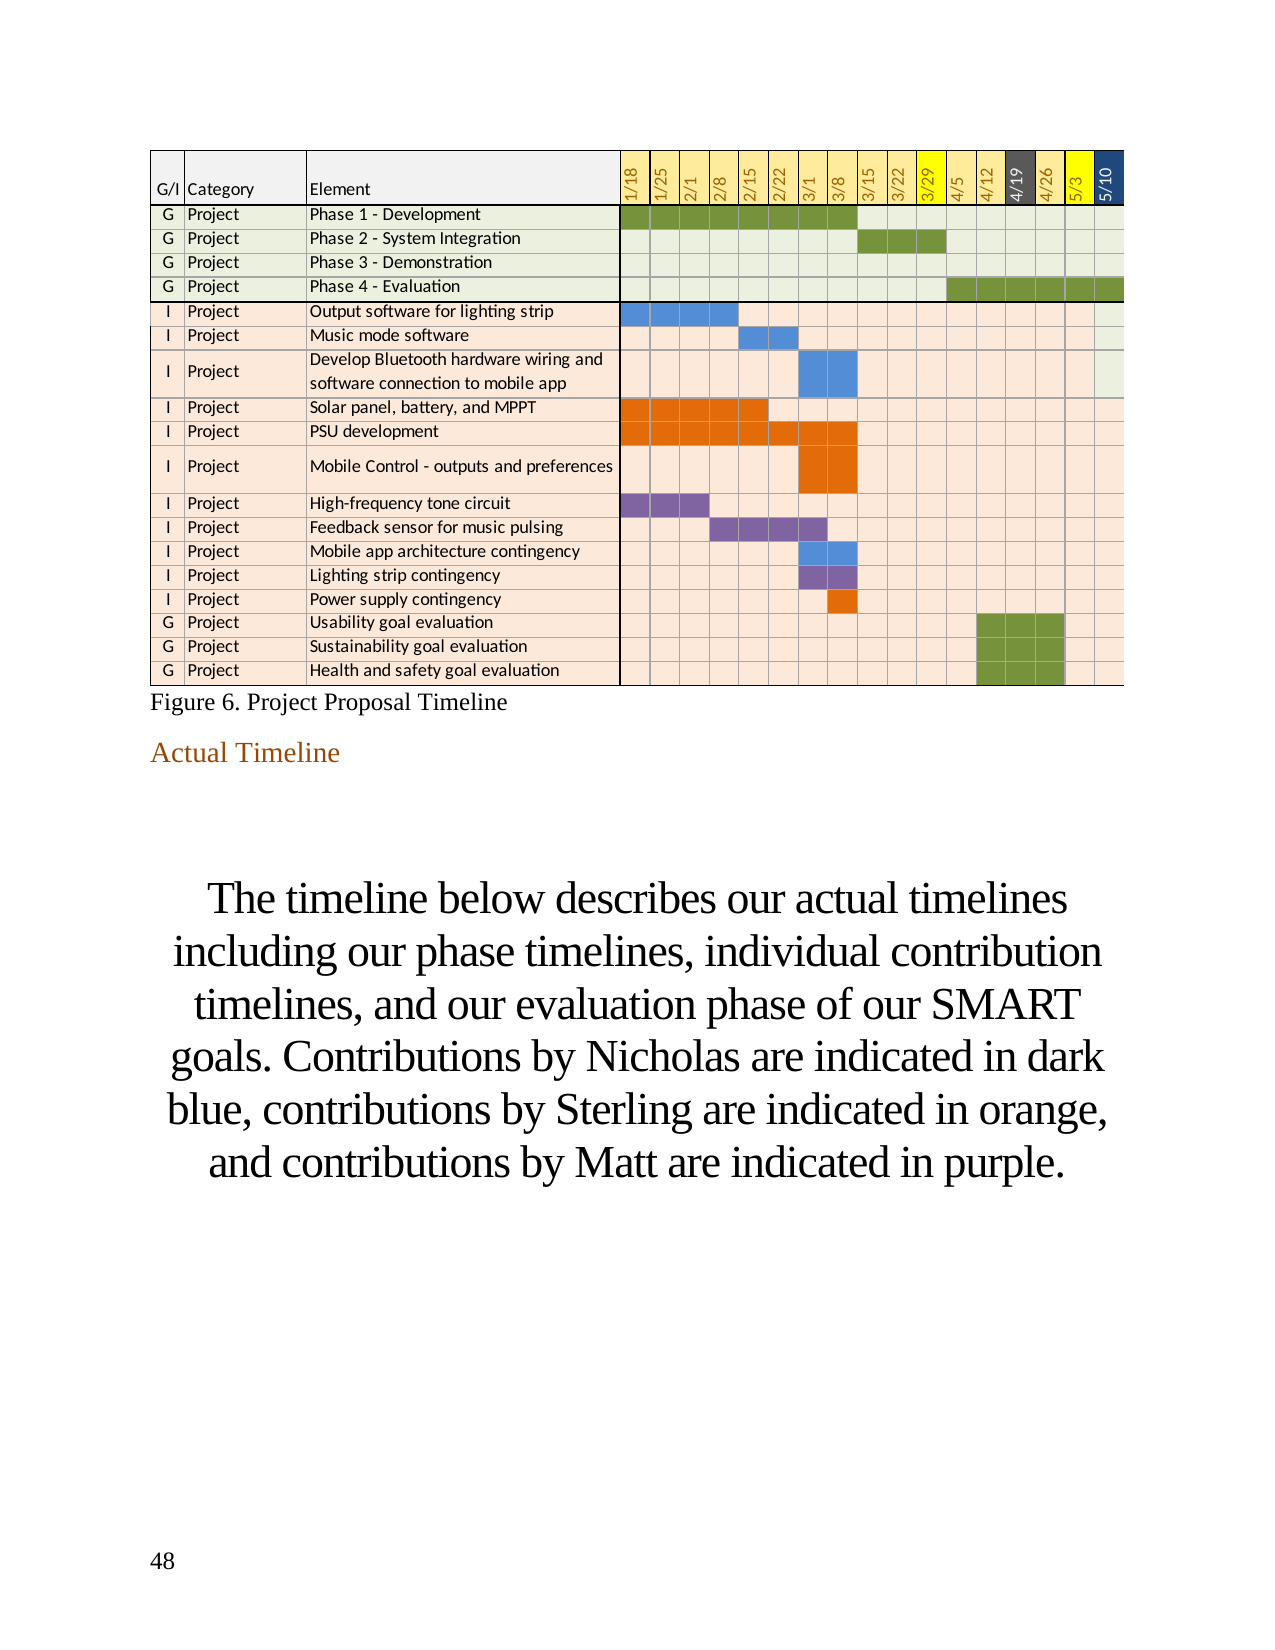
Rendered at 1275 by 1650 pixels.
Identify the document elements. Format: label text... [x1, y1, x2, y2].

title The timeline below describes our actual timelines including our phase timelines, individual contribution timelines, and our evaluation phase of our SMART goals. Contributions by Nicholas are indicated in dark blue, contributions by Sterling are indicated in orange, and contributions by Matt are indicated in purple. [150, 871, 1125, 1187]
subtitle Actual Timeline [150, 735, 1125, 768]
